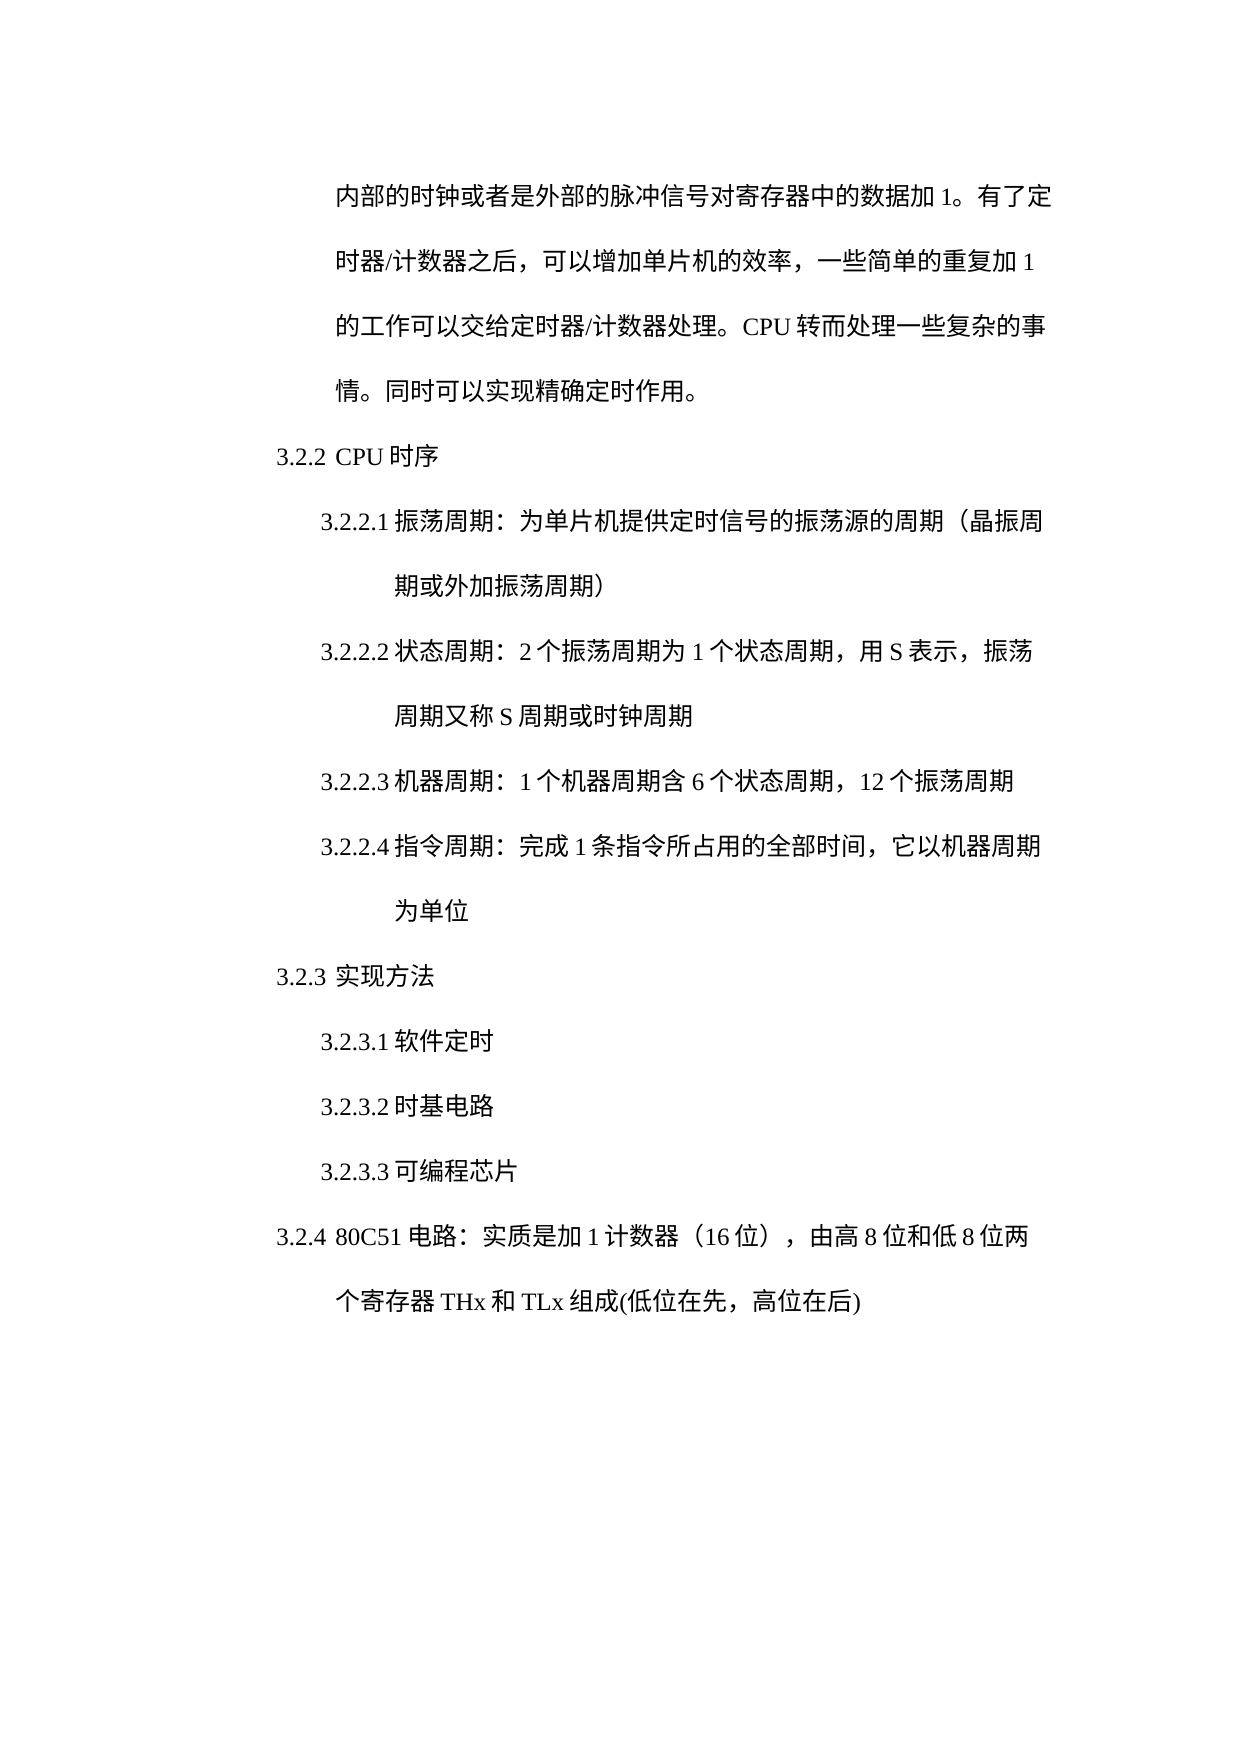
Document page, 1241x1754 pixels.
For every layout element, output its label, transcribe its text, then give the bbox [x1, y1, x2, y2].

list 时基电路 [320, 1072, 1053, 1137]
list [276, 162, 1053, 422]
list 机器周期：1个机器周期含6个状态周期，12个振荡周期 [320, 747, 1053, 812]
list 实现方法 [276, 942, 1053, 1007]
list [276, 1202, 1053, 1332]
list 振荡周期：为单片机提供定时信号的振荡源的周期（晶振周期或外加振荡周期） [320, 487, 1053, 617]
list 状态周期：2个振荡周期为1个状态周期，用S表示，振荡周期又称S周期或时钟周期 [320, 617, 1053, 747]
list 指令周期：完成1条指令所占用的全部时间，它以机器周期为单位 [320, 812, 1053, 942]
list 可编程芯片 [320, 1137, 1053, 1202]
list CPU时序 [276, 422, 1053, 487]
list 软件定时 [320, 1007, 1053, 1072]
